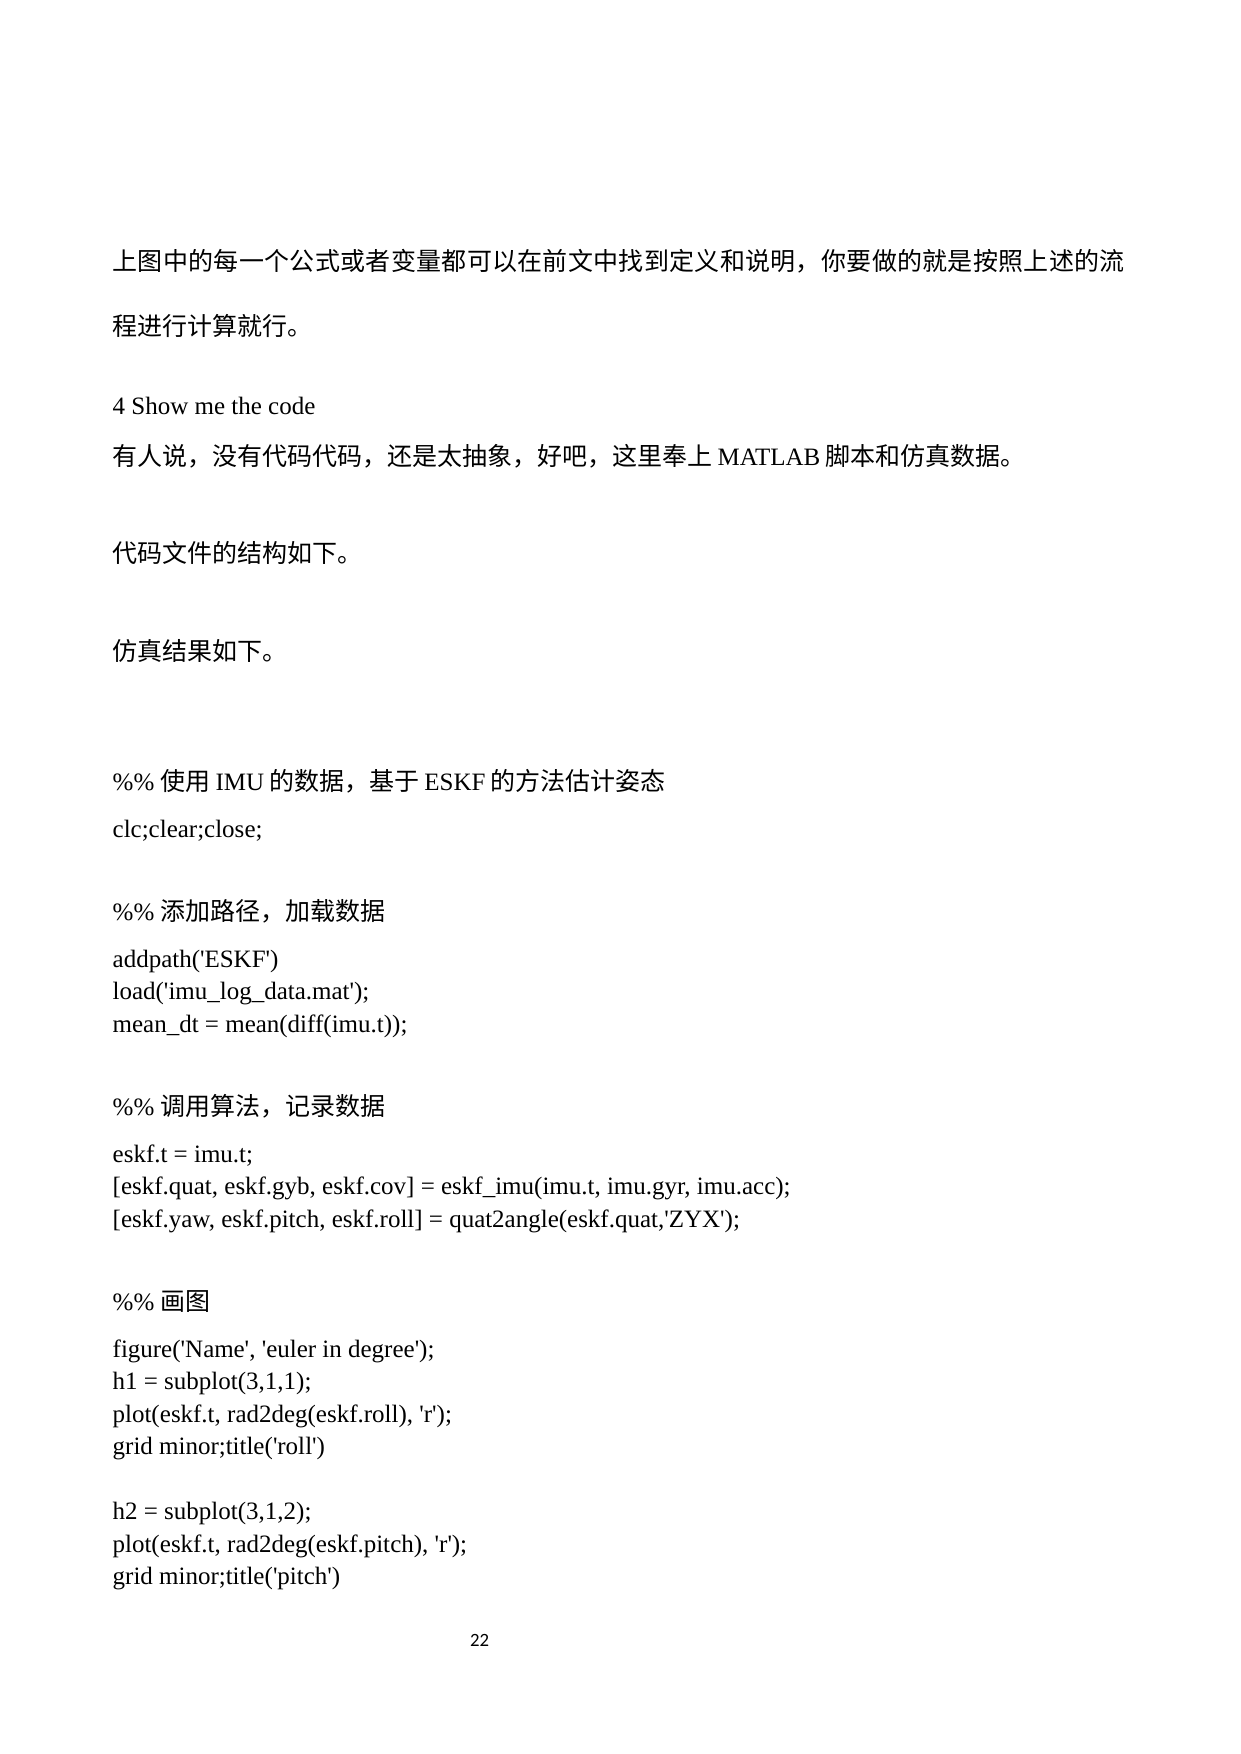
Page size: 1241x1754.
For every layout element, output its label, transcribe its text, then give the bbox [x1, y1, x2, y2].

text grid minor;title('pitch') [112, 1559, 1128, 1592]
text %% 添加路径，加载数据 [112, 877, 1128, 942]
text plot(eskf.t, rad2deg(eskf.roll), 'r'); [112, 1397, 1128, 1429]
text %% 画图 [112, 1267, 1128, 1332]
text h2 = subplot(3,1,2); [112, 1494, 1128, 1527]
text eskf.t = imu.t; [112, 1137, 1128, 1169]
text 上图中的每一个公式或者变量都可以在前文中找到定义和说明，你要做的就是按照上述的流程进行计算就行。 [112, 227, 1128, 357]
text [eskf.quat, eskf.gyb, eskf.cov] = eskf_imu(imu.t, imu.gyr, imu.acc); [112, 1169, 1128, 1202]
text 有人说，没有代码代码，还是太抽象，好吧，这里奉上MATLAB脚本和仿真数据。 [112, 422, 1128, 487]
text addpath('ESKF') [112, 942, 1128, 974]
text mean_dt = mean(diff(imu.t)); [112, 1007, 1128, 1039]
text ​仿真结果如下。 [112, 617, 1128, 682]
text load('imu_log_data.mat'); [112, 974, 1128, 1007]
text %% 使用IMU的数据，基于ESKF的方法估计姿态 [112, 747, 1128, 812]
text plot(eskf.t, rad2deg(eskf.pitch), 'r'); [112, 1527, 1128, 1559]
text [eskf.yaw, eskf.pitch, eskf.roll] = quat2angle(eskf.quat,'ZYX'); [112, 1202, 1128, 1234]
text 代码文件的结构如下。 [112, 519, 1128, 584]
text h1 = subplot(3,1,1); [112, 1364, 1128, 1397]
text grid minor;title('roll') [112, 1429, 1128, 1462]
text 4 Show me the code [112, 389, 1128, 422]
text %% 调用算法，记录数据 [112, 1072, 1128, 1137]
text figure('Name', 'euler in degree'); [112, 1332, 1128, 1364]
text clc;clear;close; [112, 812, 1128, 844]
